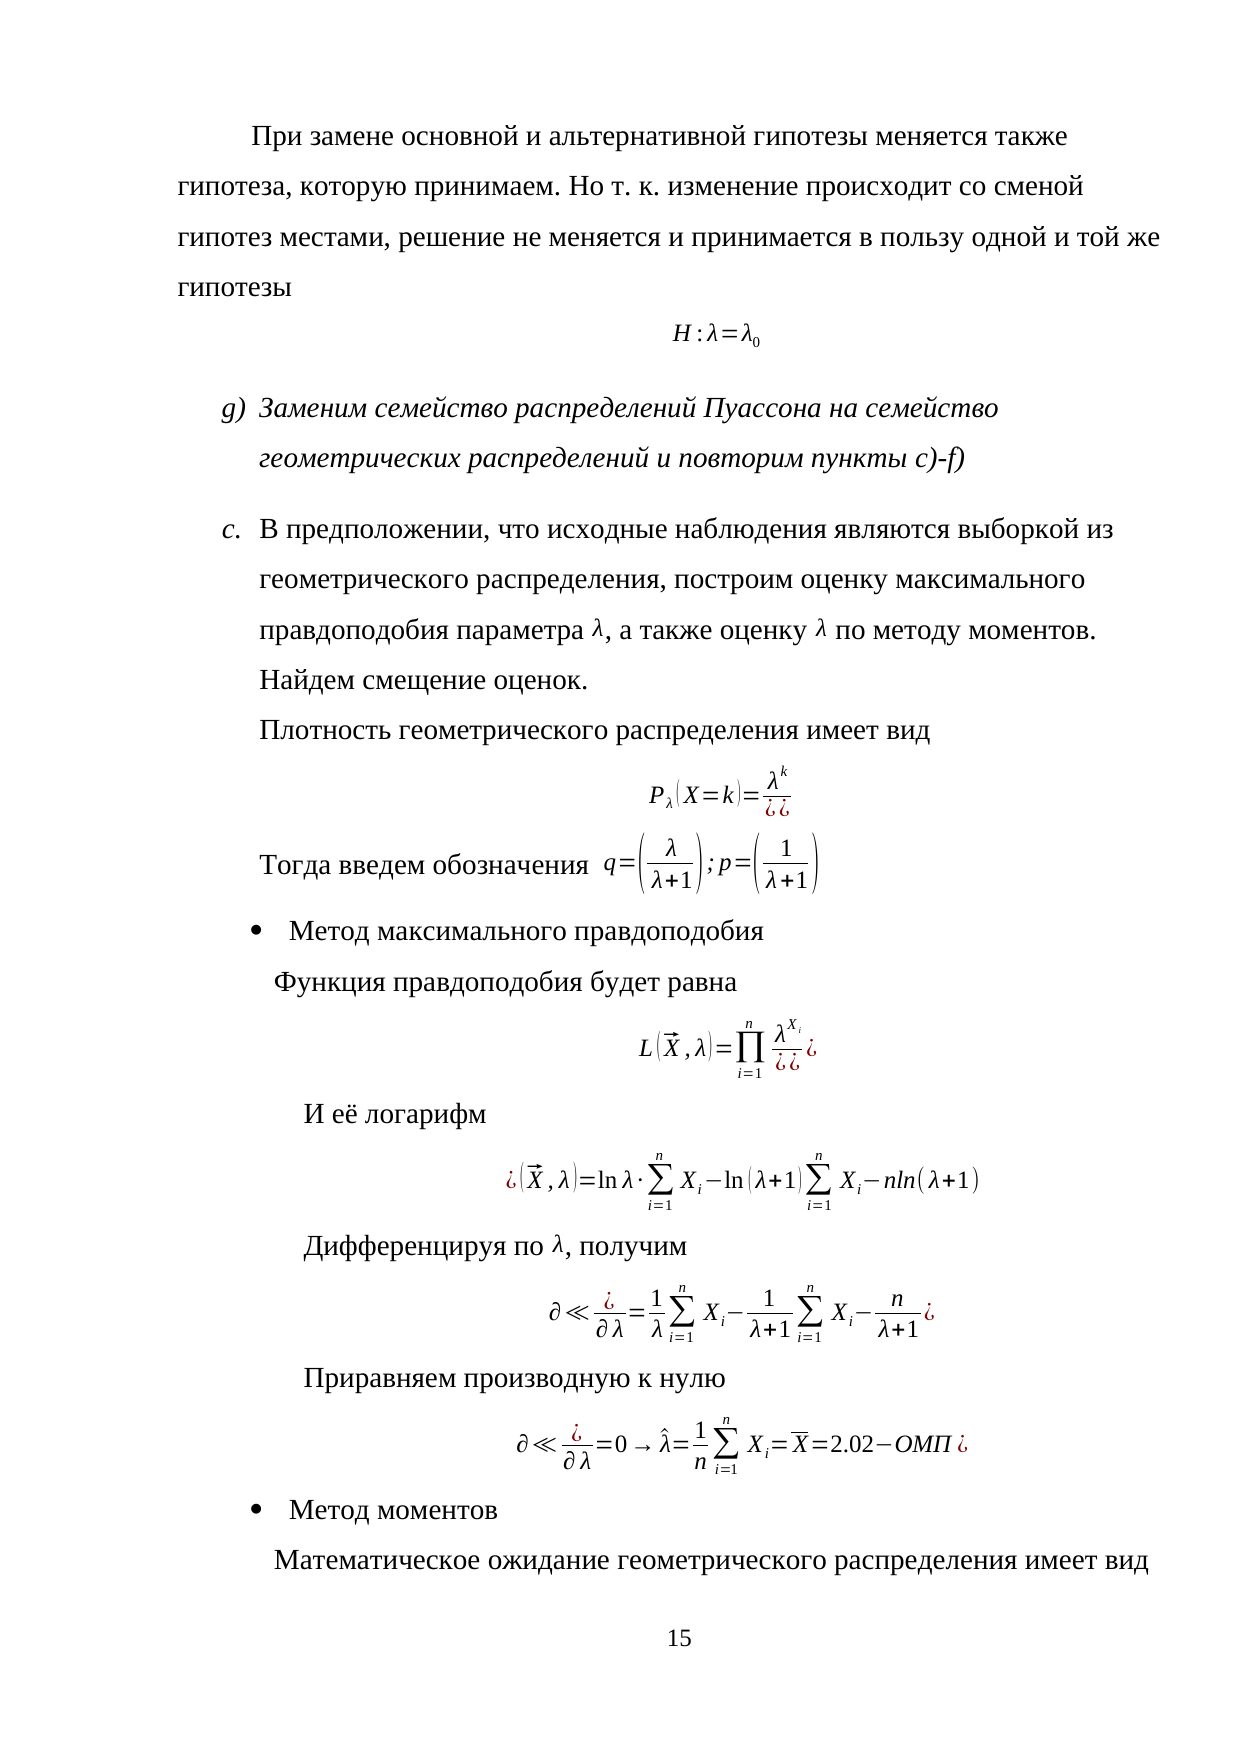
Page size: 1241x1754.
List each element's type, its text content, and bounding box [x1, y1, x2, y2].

text Дифференцируя по , получим [229, 1228, 1181, 1261]
text И её логарифм [229, 1096, 1181, 1129]
list Метод моментов [251, 1492, 1181, 1526]
list Математическое ожидание геометрического распределения имеет вид [274, 1542, 1181, 1576]
list Заменим семейство распределений Пуассона на семейство геометрических распределений и повторим пункты c)-f) [221, 390, 1181, 473]
text Функция правдоподобия будет равна [200, 964, 1181, 997]
text В предположении, что исходные наблюдения являются выборкой из геометрического распределения, построим оценку максимального правдоподобия параметра , а также оценку по методу моментов. Найдем смещение оценок. [222, 511, 1181, 696]
list Плотность геометрического распределения имеет вид [259, 712, 1181, 746]
text Приравняем производную к нулю [229, 1360, 1181, 1393]
list Тогда введем обозначения [259, 832, 1181, 897]
text При замене основной и альтернативной гипотезы меняется также гипотеза, которую принимаем. Но т. к. изменение происходит со сменой гипотез местами, решение не меняется и принимается в пользу одной и той же гипотезы [177, 118, 1181, 303]
list Метод максимального правдоподобия [251, 913, 1181, 947]
